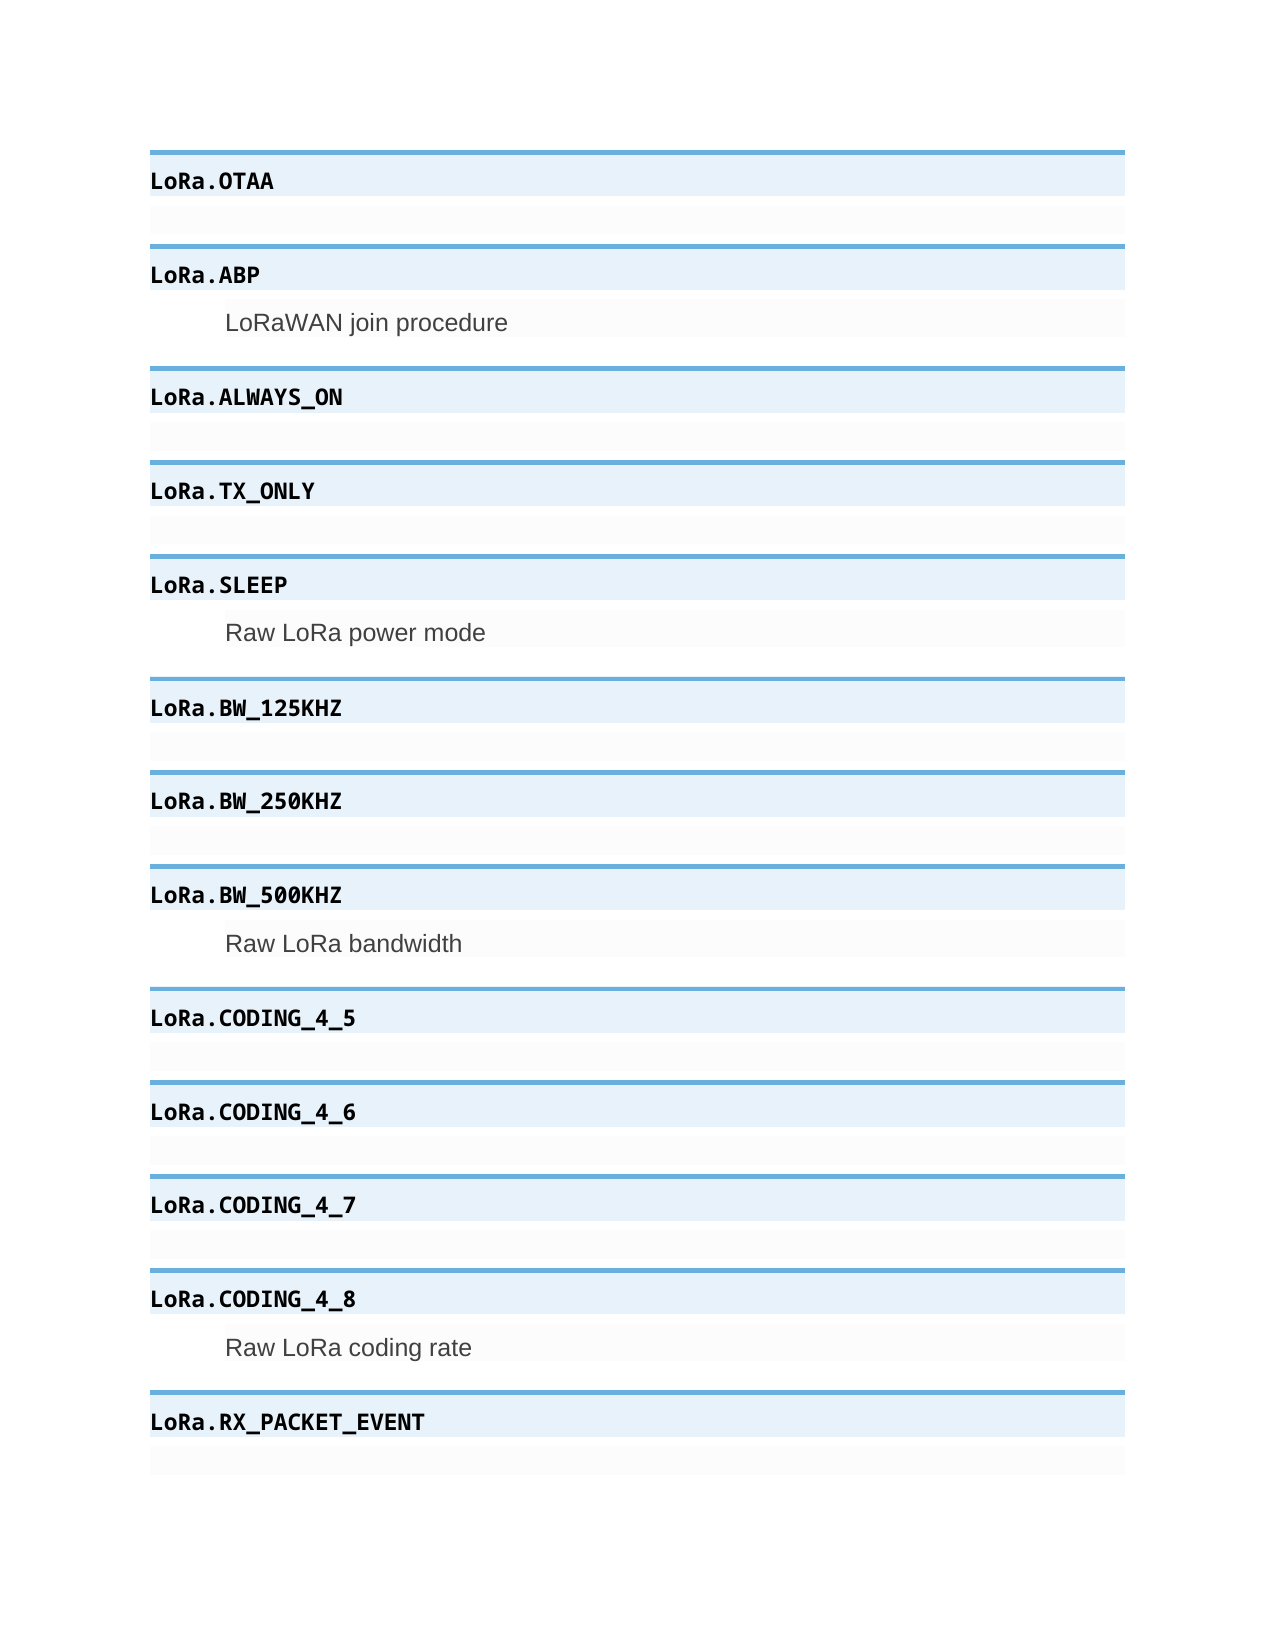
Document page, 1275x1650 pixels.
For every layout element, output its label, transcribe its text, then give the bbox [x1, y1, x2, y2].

text LoRa.CODING_4_7 [150, 1179, 1125, 1221]
text LoRa.BW_125KHZ [150, 681, 1125, 723]
text Raw LoRa bandwidth [225, 920, 1125, 957]
text LoRa.TX_ONLY [150, 465, 1125, 506]
text LoRa.ALWAYS_ON [150, 371, 1125, 413]
text LoRa.CODING_4_8 [150, 1273, 1125, 1314]
text Raw LoRa power mode [225, 610, 1125, 647]
text LoRa.ABP [150, 249, 1125, 290]
text LoRa.BW_250KHZ [150, 775, 1125, 817]
text Raw LoRa coding rate [225, 1324, 1125, 1361]
text LoRa.SLEEP [150, 559, 1125, 600]
text LoRa.CODING_4_6 [150, 1085, 1125, 1127]
text LoRa.BW_500KHZ [150, 869, 1125, 910]
text LoRa.OTAA [150, 155, 1125, 196]
text LoRa.RX_PACKET_EVENT [150, 1395, 1125, 1437]
text LoRaWAN join procedure [225, 299, 1125, 337]
text LoRa.CODING_4_5 [150, 991, 1125, 1033]
